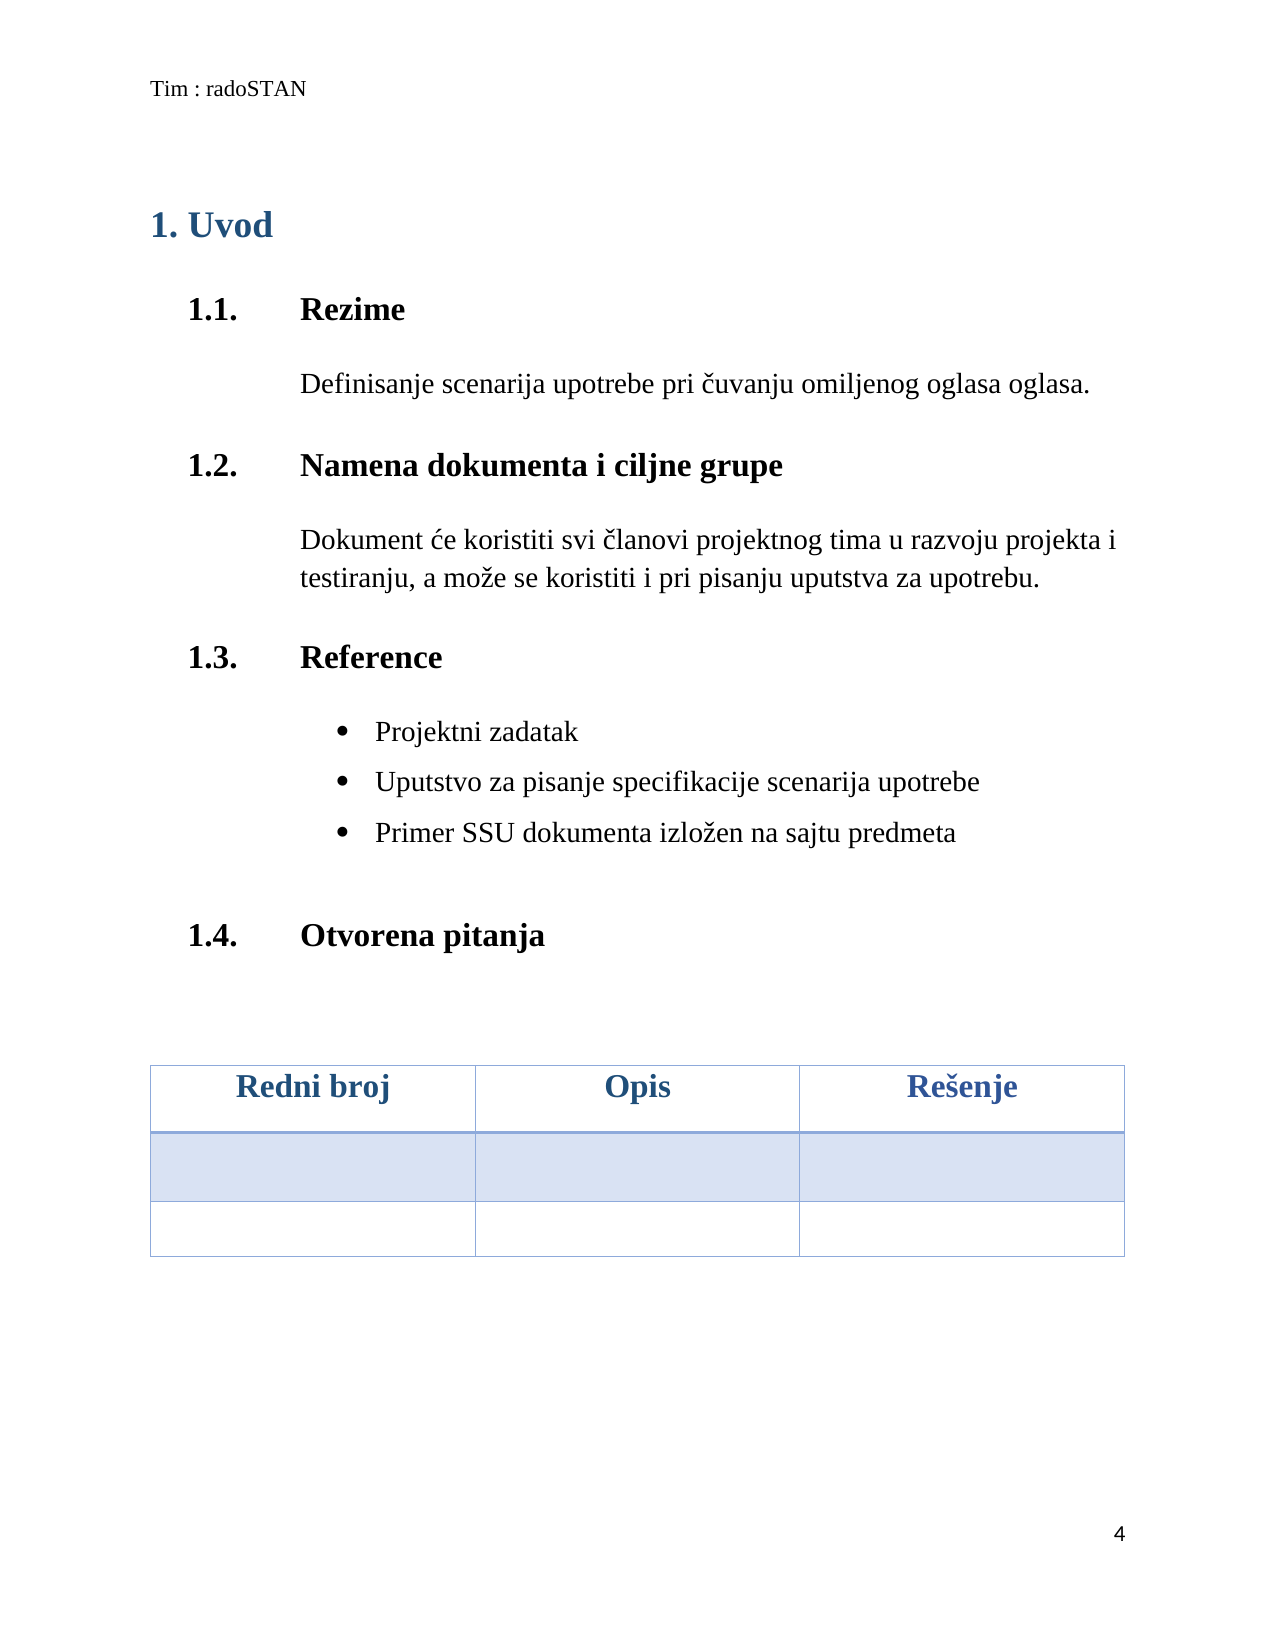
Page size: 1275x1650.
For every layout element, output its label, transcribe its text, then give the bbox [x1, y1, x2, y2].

list Projektni zadatak [337, 714, 1125, 748]
table_header Rešenje [800, 1066, 1124, 1131]
table_cell [151, 1202, 475, 1256]
list Dokument će koristiti svi članovi projektnog tima u razvoju projekta i testiranju, a može se koristiti i pri pisanju uputstva za upotrebu. [300, 522, 1125, 594]
list Reference [187, 637, 1125, 676]
list Namena dokumenta i ciljne grupe [187, 445, 1125, 483]
list Rezime [187, 289, 1125, 327]
list Uputstvo za pisanje specifikacije scenarija upotrebe [337, 764, 1125, 798]
table_header Opis [476, 1066, 799, 1131]
table_cell [476, 1134, 799, 1201]
list Definisanje scenarija upotrebe pri čuvanju omiljenog oglasa oglasa. [300, 366, 1125, 399]
table_header Redni broj [151, 1066, 475, 1131]
table_cell [476, 1202, 799, 1256]
table_cell [800, 1202, 1124, 1256]
list Otvorena pitanja [187, 916, 1125, 954]
list Uvod [150, 203, 1125, 246]
table_cell [151, 1134, 475, 1201]
table_cell [800, 1134, 1124, 1201]
list Primer SSU dokumenta izložen na sajtu predmeta [337, 815, 1125, 849]
